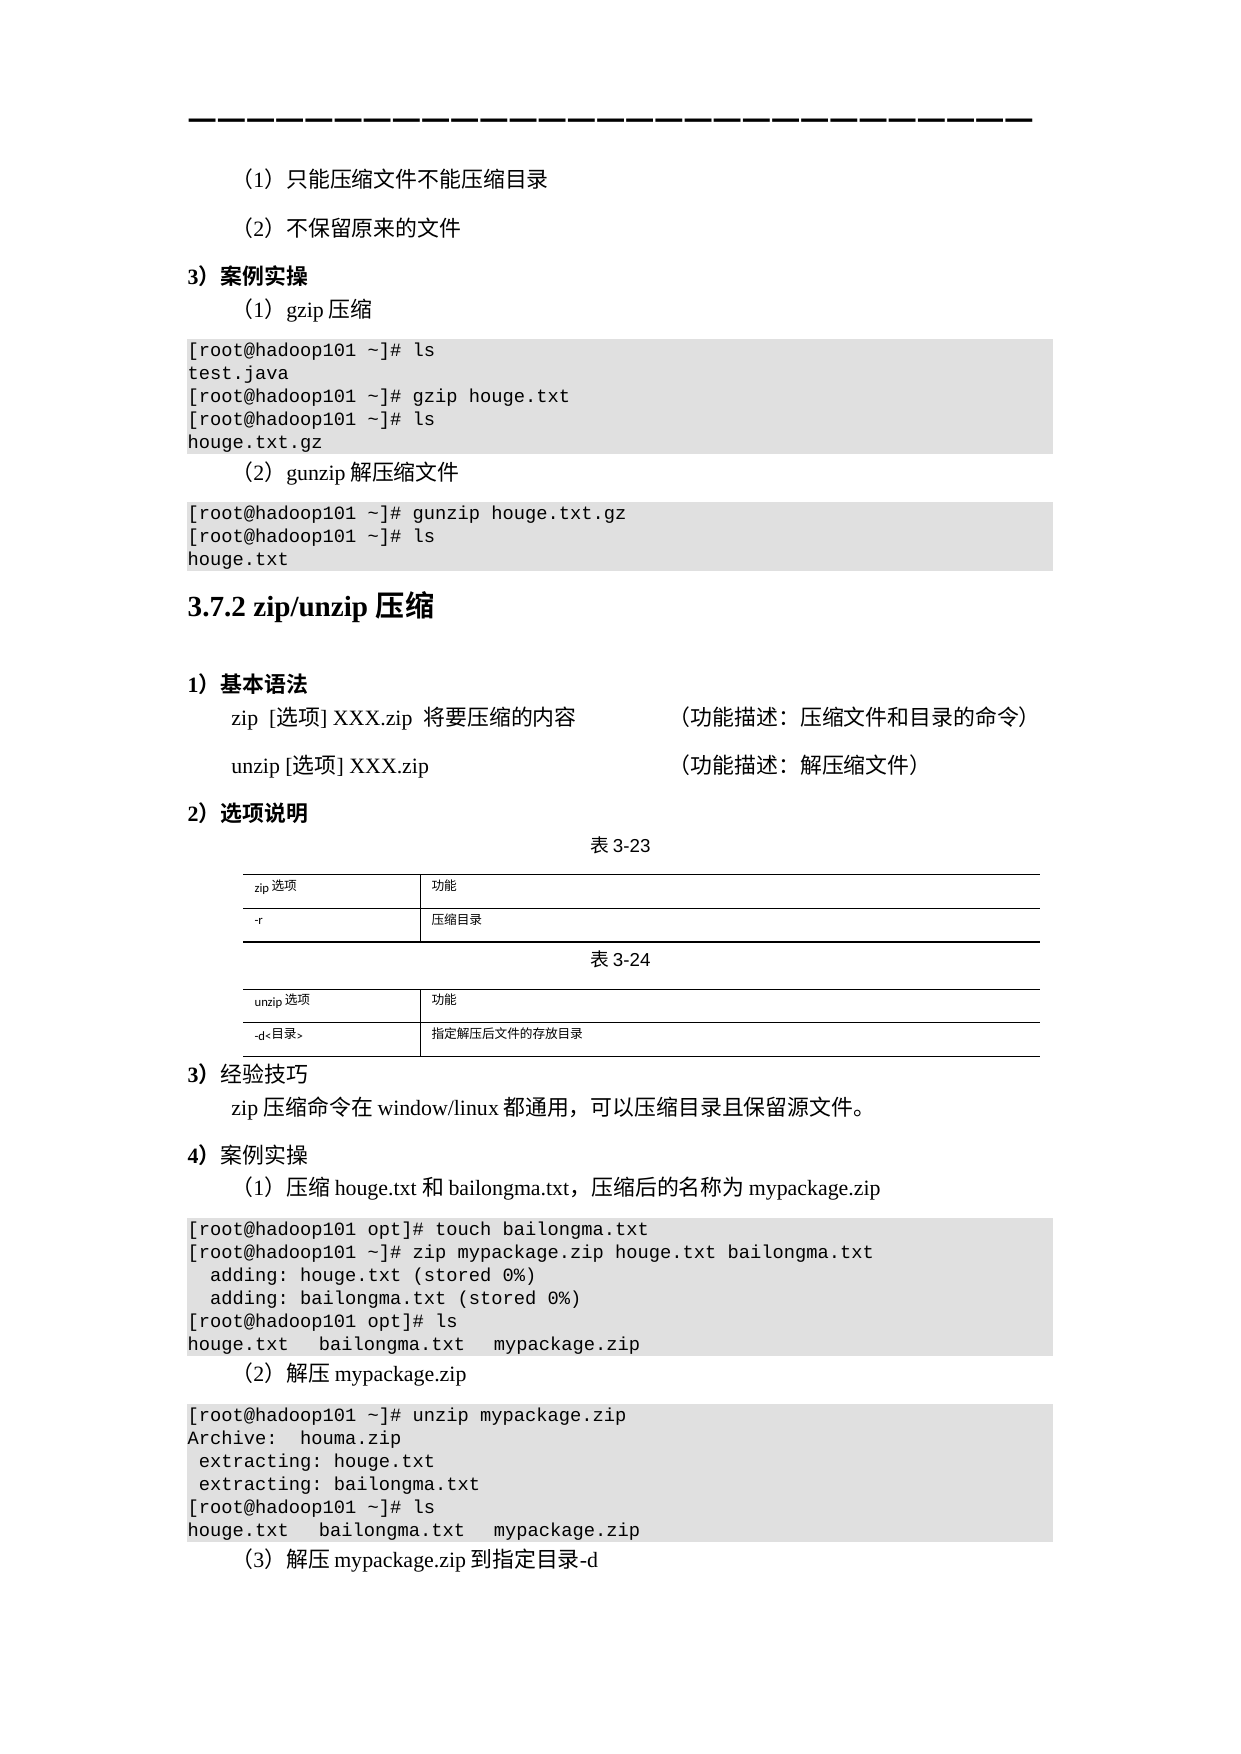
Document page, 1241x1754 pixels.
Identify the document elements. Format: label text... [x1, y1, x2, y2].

text [root@hadoop101 ~]# ls [187, 408, 1053, 431]
subtitle 3.7.2 zip/unzip 压缩 [187, 571, 1053, 636]
text 3）经验技巧 [187, 1057, 1053, 1089]
text [root@hadoop101 ~]# unzip mypackage.zip [187, 1404, 1053, 1427]
text Archive: houma.zip [187, 1427, 1053, 1450]
text 3）案例实操 [187, 259, 1053, 291]
text adding: bailongma.txt (stored 0%) [187, 1287, 1053, 1310]
table_cell 压缩目录 [421, 909, 1040, 941]
text houge.txt [187, 548, 1053, 571]
text [root@hadoop101 ~]# gunzip houge.txt.gz [187, 502, 1053, 525]
table_header 功能 [421, 990, 1040, 1022]
text [root@hadoop101 opt]# touch bailongma.txt [187, 1218, 1053, 1241]
text extracting: bailongma.txt [187, 1473, 1053, 1496]
text （3）解压mypackage.zip到指定目录-d [187, 1542, 1053, 1574]
table_header unzip选项 [243, 990, 420, 1022]
table_header 功能 [421, 875, 1040, 908]
text [root@hadoop101 opt]# ls [187, 1310, 1053, 1333]
text houge.txt.gz [187, 431, 1053, 454]
text [root@hadoop101 ~]# zip mypackage.zip houge.txt bailongma.txt [187, 1241, 1053, 1264]
text [root@hadoop101 ~]# ls [187, 1496, 1053, 1519]
text zip [选项] XXX.zip 将要压缩的内容 （功能描述：压缩文件和目录的命令） [187, 699, 1053, 732]
text 4）案例实操 [187, 1137, 1053, 1170]
text （1）压缩 houge.txt 和bailongma.txt，压缩后的名称为mypackage.zip [187, 1170, 1053, 1202]
text 表3-24 [187, 942, 1053, 975]
text （2）不保留原来的文件 [187, 210, 1053, 243]
text 表3-23 [187, 828, 1053, 861]
table_header zip选项 [243, 875, 420, 908]
text 1）基本语法 [187, 667, 1053, 699]
text houge.txt bailongma.txt mypackage.zip [187, 1333, 1053, 1356]
text [root@hadoop101 ~]# gzip houge.txt [187, 385, 1053, 408]
text unzip [选项] XXX.zip （功能描述：解压缩文件） [187, 747, 1053, 780]
text [root@hadoop101 ~]# ls [187, 525, 1053, 548]
text zip 压缩命令在window/linux都通用，可以压缩目录且保留源文件。 [187, 1089, 1053, 1122]
table_cell 指定解压后文件的存放目录 [421, 1023, 1040, 1056]
text （2）gunzip解压缩文件 [187, 454, 1053, 487]
text adding: houge.txt (stored 0%) [187, 1264, 1053, 1287]
text 2）选项说明 [187, 796, 1053, 828]
text （1）只能压缩文件不能压缩目录 [187, 162, 1053, 194]
table_cell -r [243, 909, 420, 941]
text （1）gzip压缩 [187, 291, 1053, 324]
text houge.txt bailongma.txt mypackage.zip [187, 1519, 1053, 1542]
table_cell -d<目录> [243, 1023, 420, 1056]
text test.java [187, 362, 1053, 385]
text （2）解压 mypackage.zip [187, 1356, 1053, 1388]
text extracting: houge.txt [187, 1450, 1053, 1473]
text [root@hadoop101 ~]# ls [187, 339, 1053, 362]
